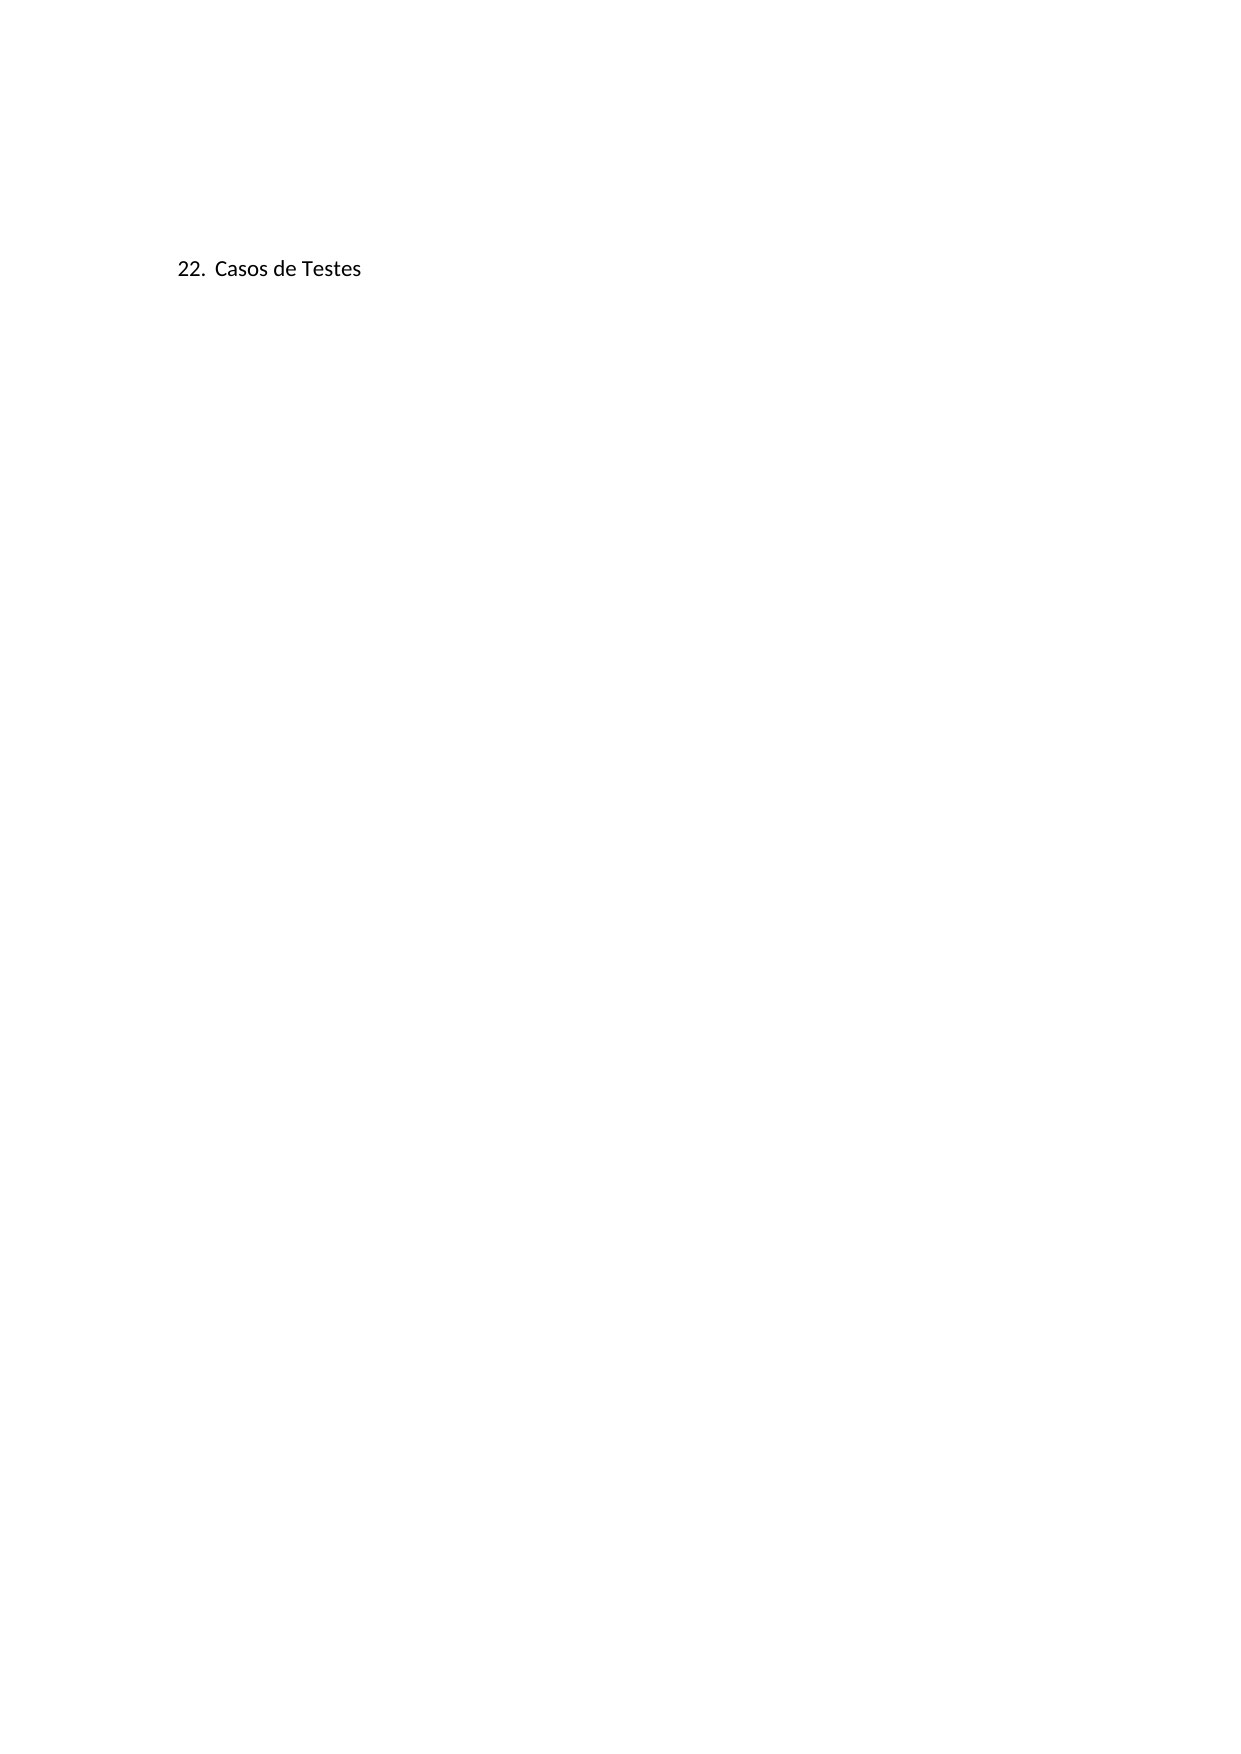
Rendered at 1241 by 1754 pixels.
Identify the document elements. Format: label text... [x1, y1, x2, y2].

list Casos de Testes [177, 254, 1063, 282]
